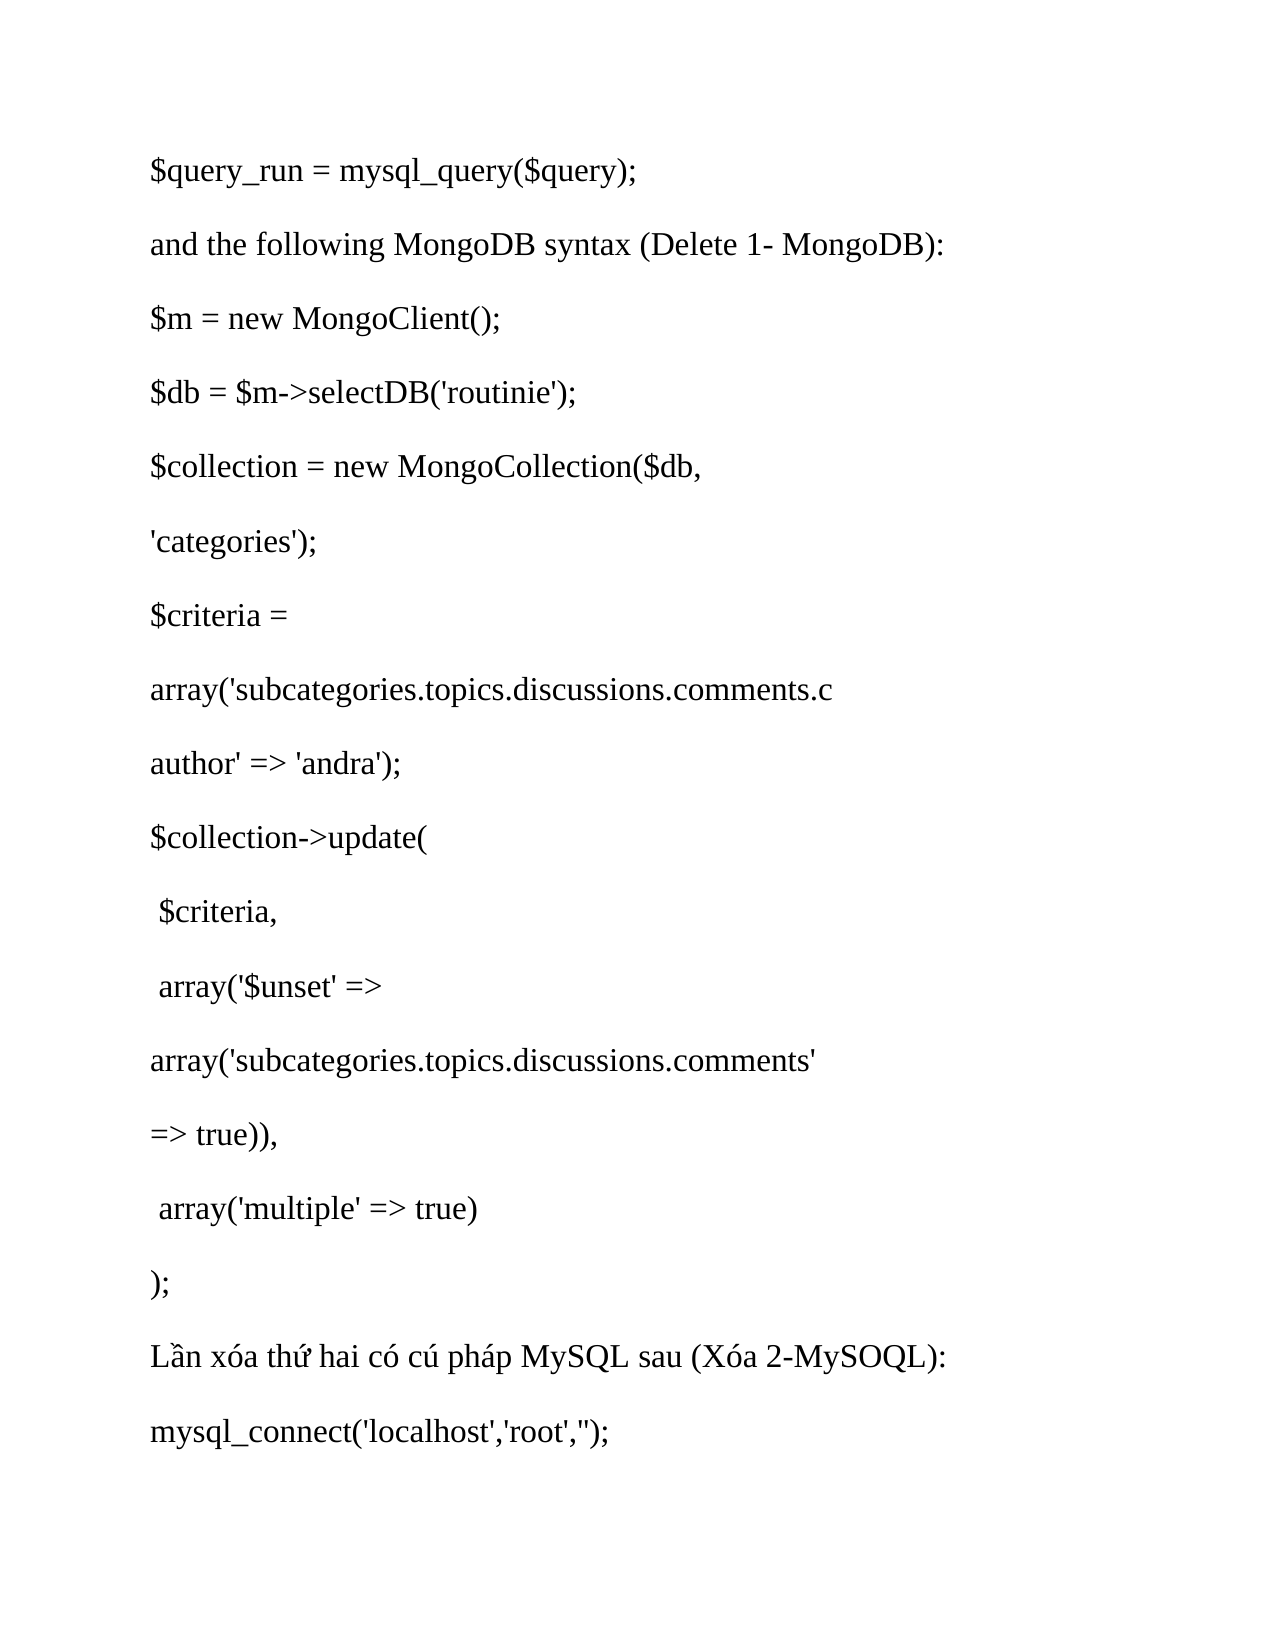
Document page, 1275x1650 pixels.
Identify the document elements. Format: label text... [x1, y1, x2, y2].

text Lần xóa thứ hai có cú pháp MySQL sau (Xóa 2-MySOQL): [150, 1337, 1125, 1375]
text array('subcategories.topics.discussions.comments' [150, 1040, 1125, 1078]
text $criteria = [150, 595, 1125, 633]
text ); [150, 1262, 1125, 1301]
text array('$unset' => [150, 966, 1125, 1004]
text author' => 'andra'); [150, 743, 1125, 782]
text $criteria, [150, 892, 1125, 930]
text mysql_connect('localhost','root',''); [150, 1411, 1125, 1449]
text => true)), [150, 1114, 1125, 1152]
text array('subcategories.topics.discussions.comments.c [150, 669, 1125, 707]
text and the following MongoDB syntax (Delete 1- MongoDB): [150, 224, 1125, 262]
text $db = $m->selectDB('routinie'); [150, 372, 1125, 411]
text array('multiple' => true) [150, 1188, 1125, 1227]
text 'categories'); [150, 521, 1125, 559]
text $collection->update( [150, 817, 1125, 856]
text $query_run = mysql_query($query); [150, 150, 1125, 188]
text $collection = new MongoCollection($db, [150, 447, 1125, 485]
text $m = new MongoClient(); [150, 298, 1125, 337]
